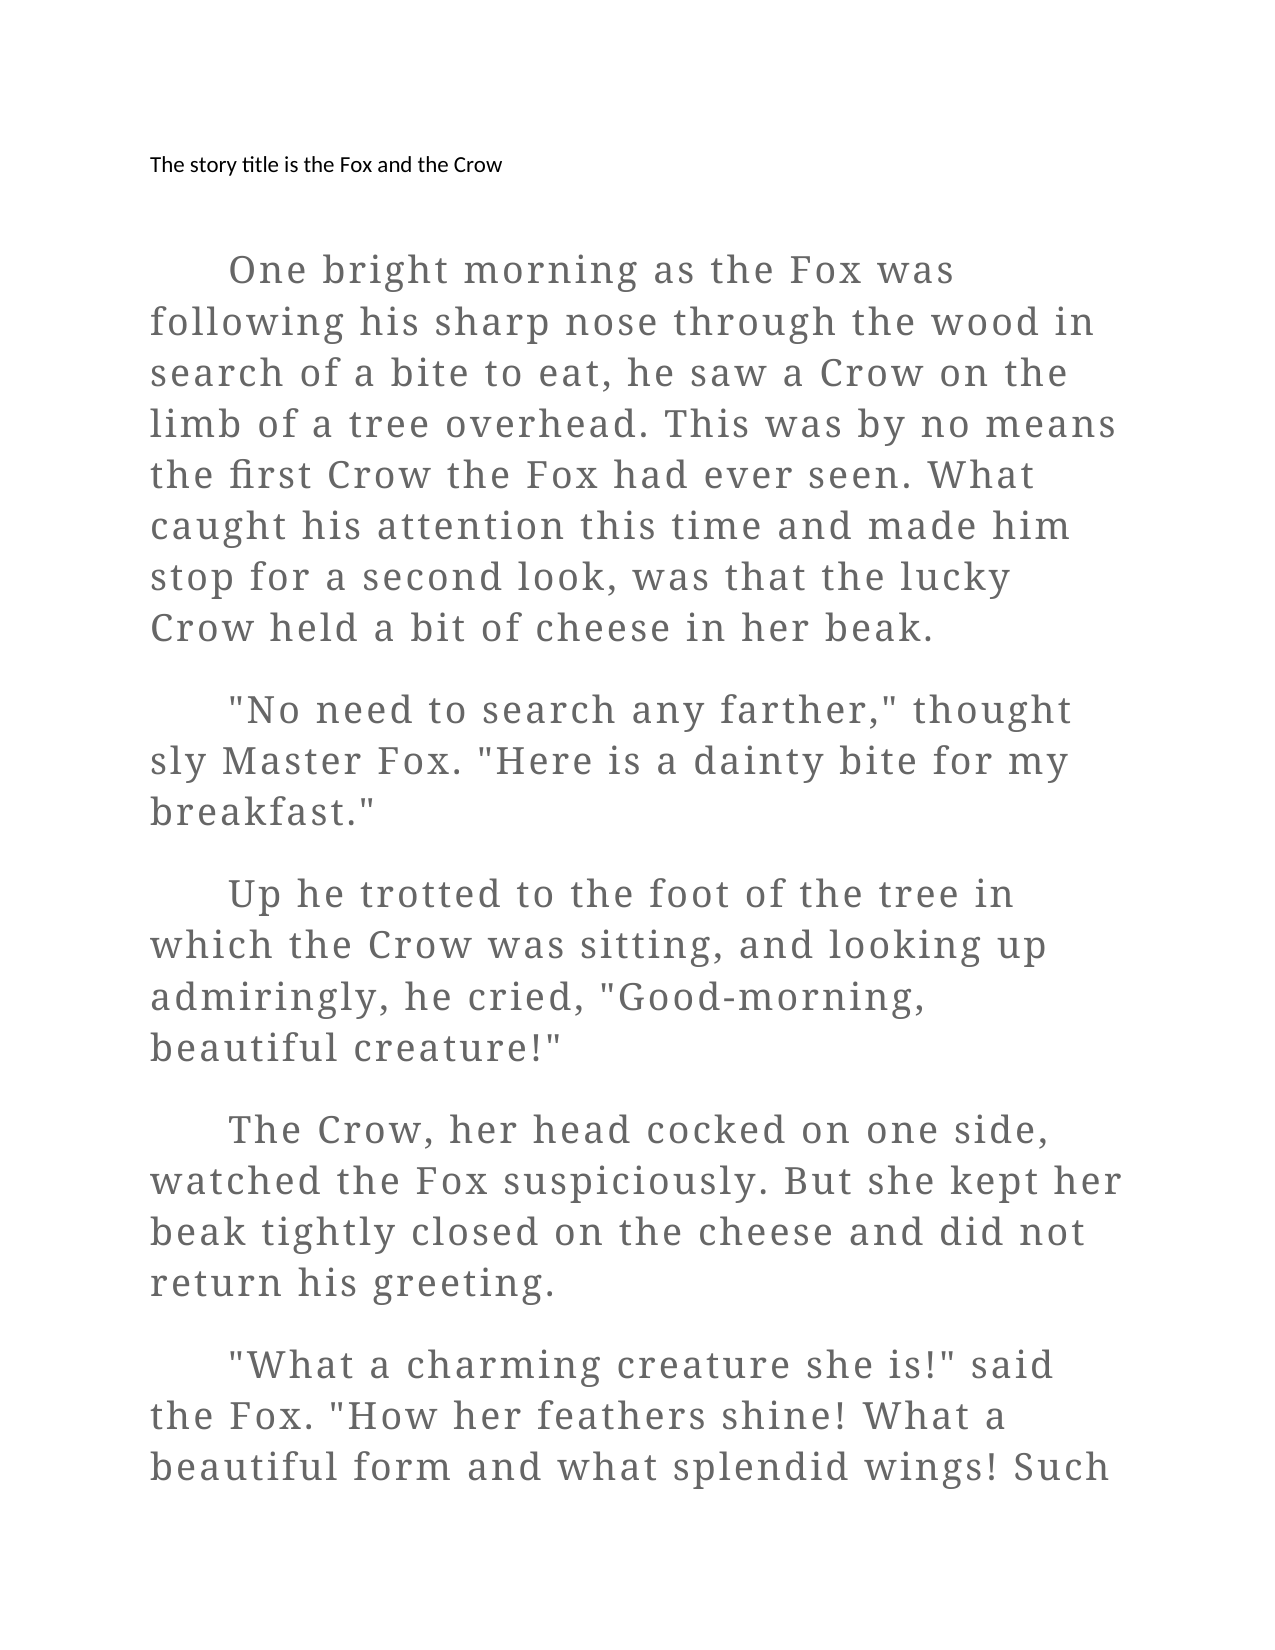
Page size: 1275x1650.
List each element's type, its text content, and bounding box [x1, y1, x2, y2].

text "No need to search any farther," thought sly Master Fox. "Here is a dainty bite for my breakfast." [150, 683, 1125, 836]
text Up he trotted to the foot of the tree in which the Crow was sitting, and looking up admiringly, he cried, "Good-morning, beautiful creature!" [150, 868, 1125, 1072]
text One bright morning as the Fox was following his sharp nose through the wood in search of a bite to eat, he saw a Crow on the limb of a tree overhead. This was by no means the first Crow the Fox had ever seen. What caught his attention this time and made him stop for a second look, was that the lucky Crow held a bit of cheese in her beak. [150, 244, 1125, 652]
text The story title is the Fox and the Crow [150, 150, 1125, 178]
text The Crow, her head cocked on one side, watched the Fox suspiciously. But she kept her beak tightly closed on the cheese and did not return his greeting. [150, 1103, 1125, 1307]
